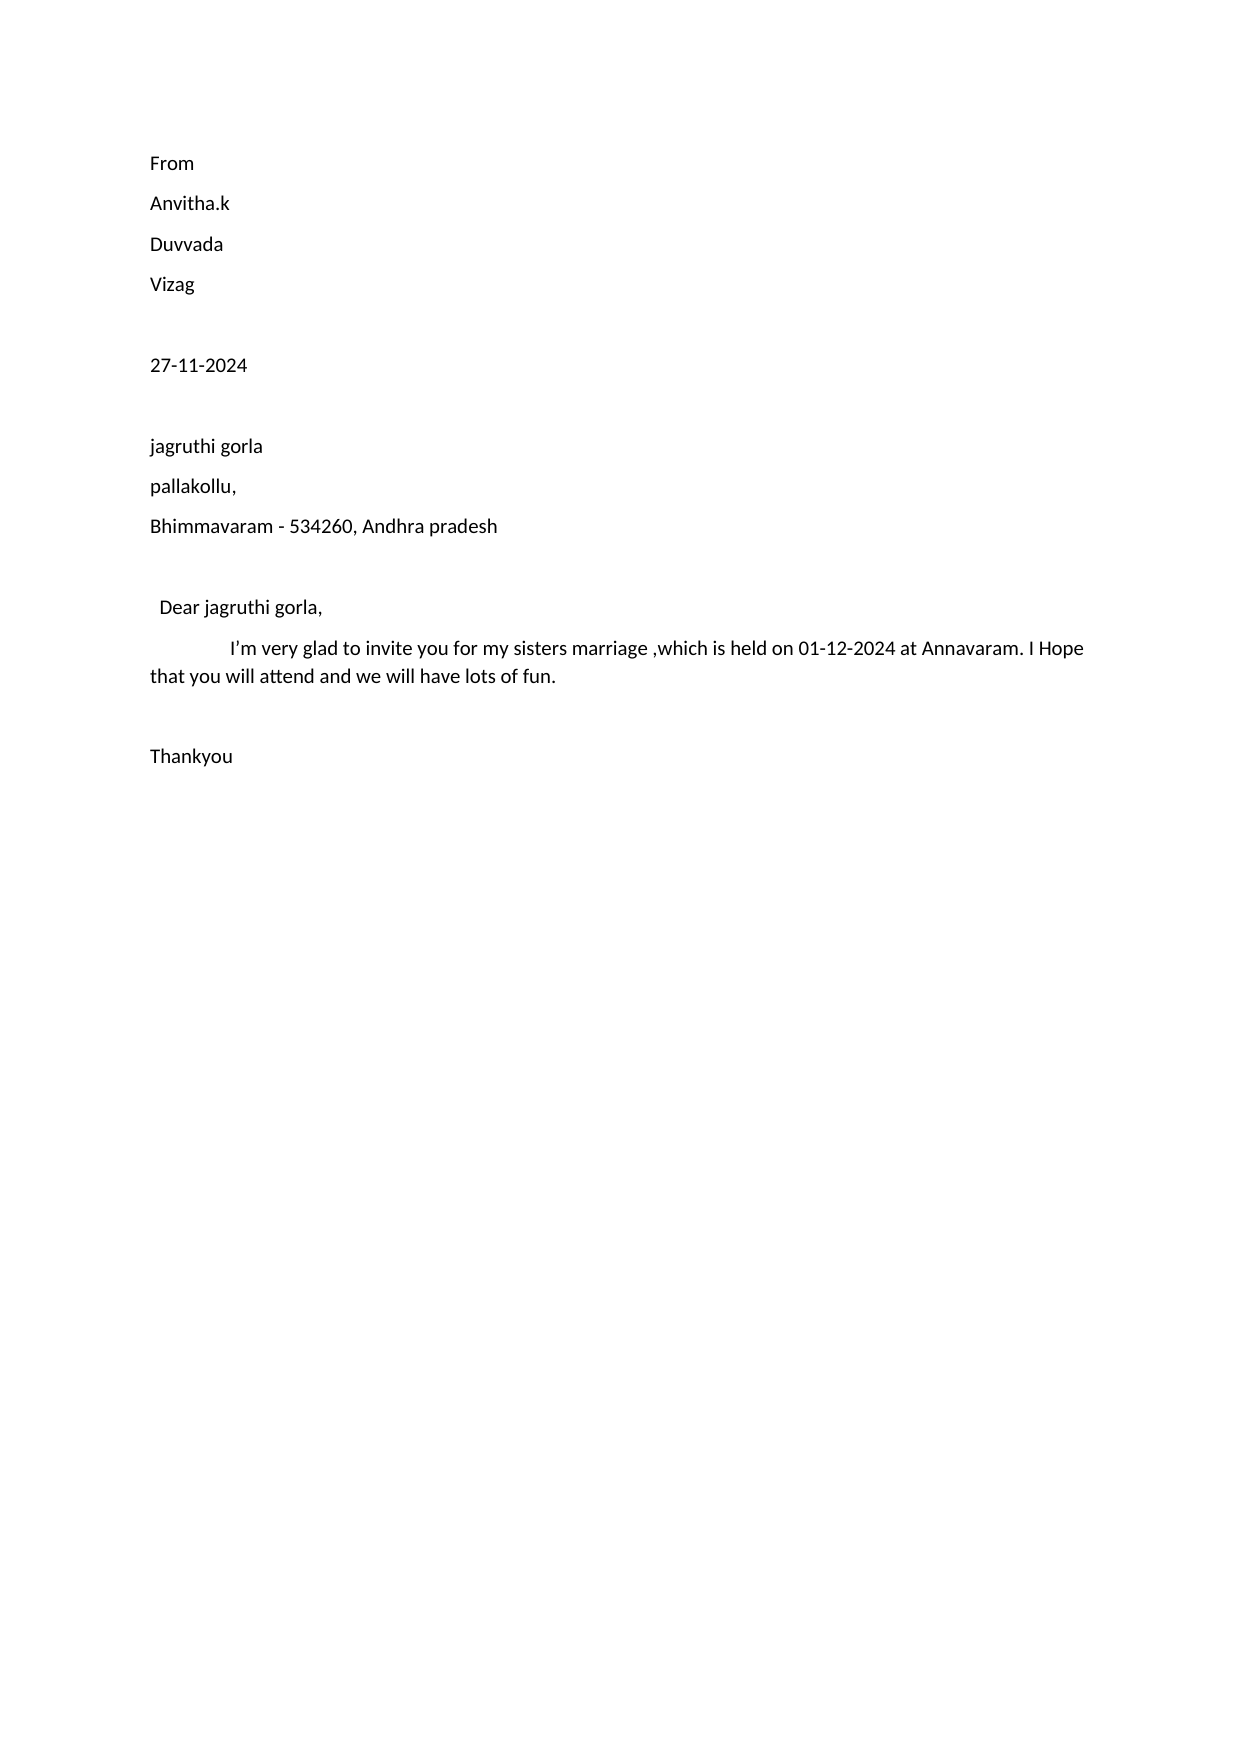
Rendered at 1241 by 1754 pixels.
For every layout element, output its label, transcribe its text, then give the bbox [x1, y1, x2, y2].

text I’m very glad to invite you for my sisters marriage ,which is held on 01-12-2024 at Annavaram. I Hope that you will attend and we will have lots of fun. [150, 635, 1090, 688]
text Dear jagruthi gorla, [150, 594, 1090, 620]
text jagruthi gorla [150, 433, 1090, 458]
text Duvvada [150, 231, 1090, 256]
text pallakollu, [150, 473, 1090, 499]
text From [150, 150, 1090, 175]
text Vizag [150, 271, 1090, 297]
text Bhimmavaram - 534260, Andhra pradesh [150, 514, 1090, 539]
text 27-11-2024 [150, 352, 1090, 377]
text Anvitha.k [150, 190, 1090, 216]
text Thankyou [150, 744, 1090, 769]
